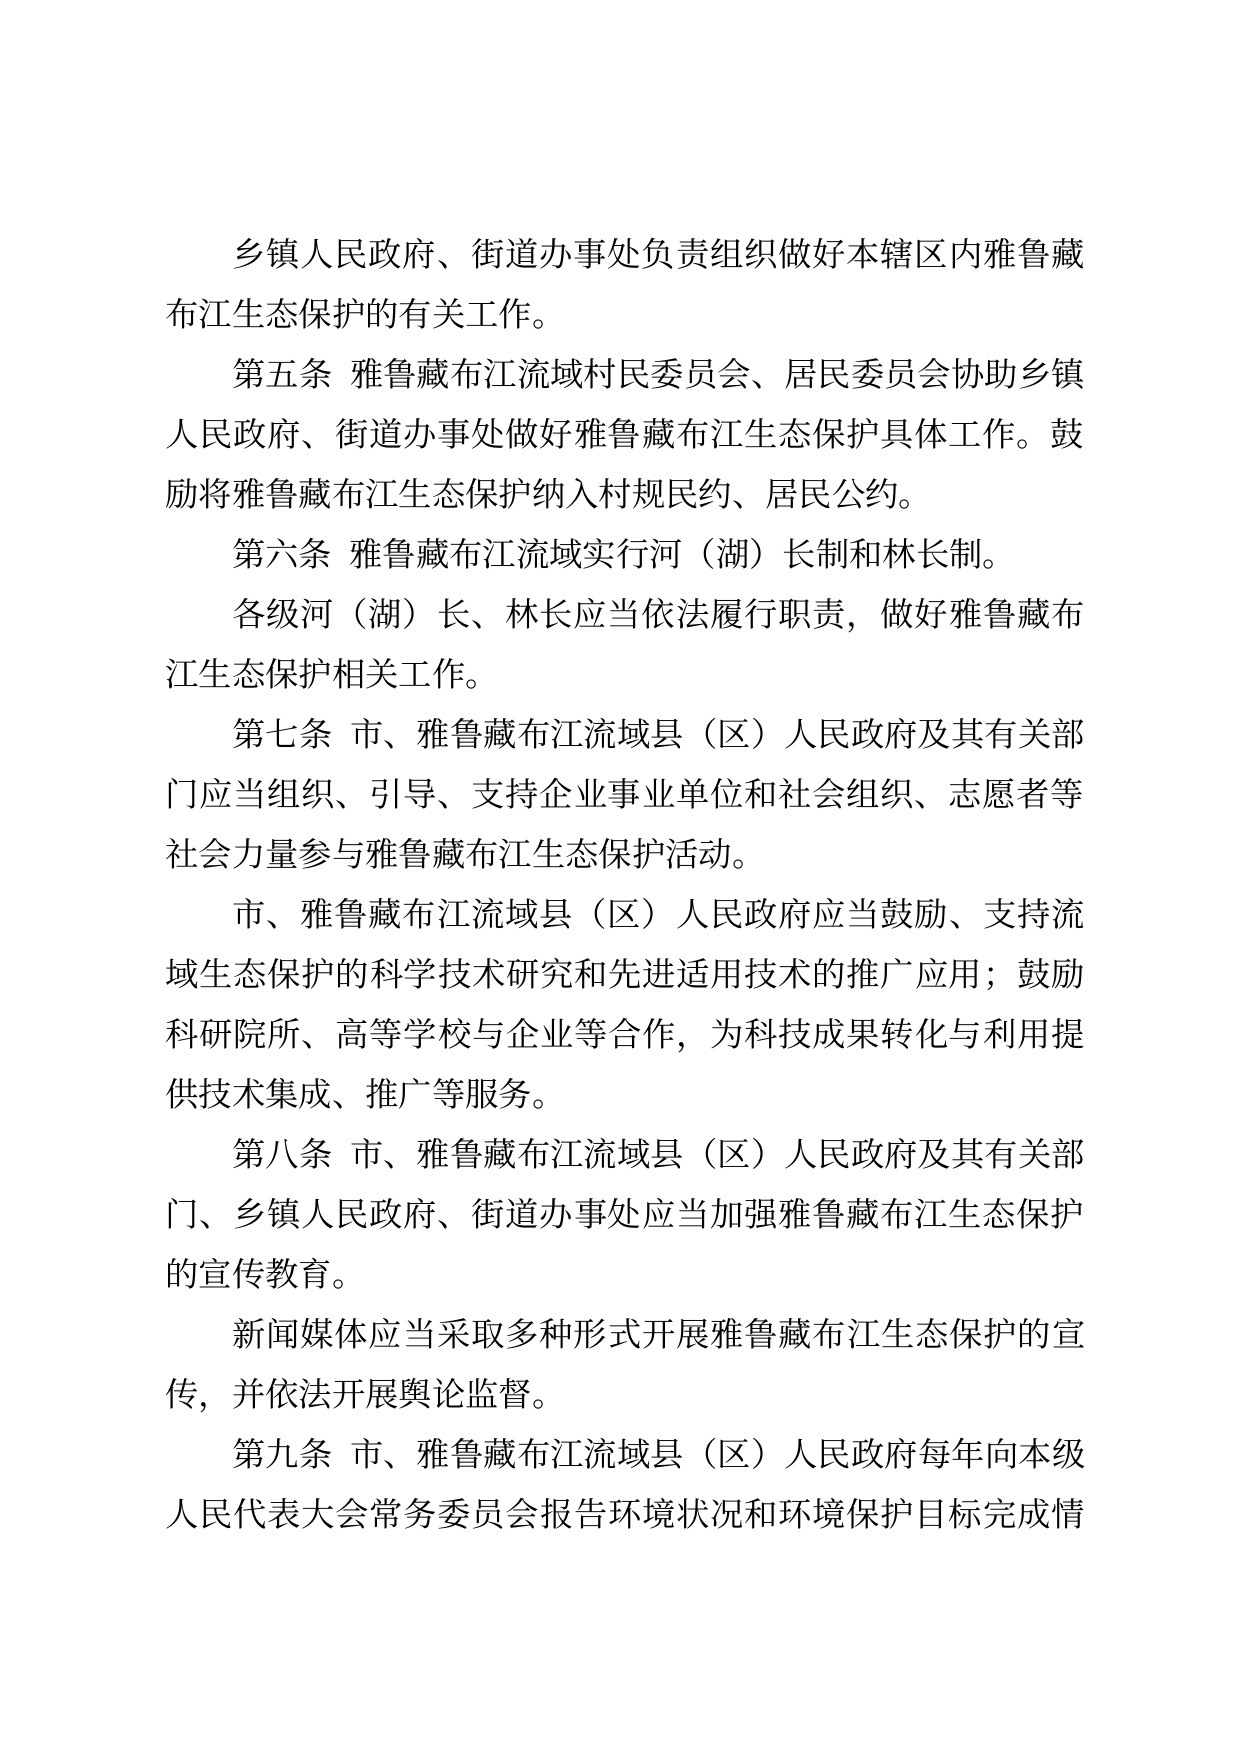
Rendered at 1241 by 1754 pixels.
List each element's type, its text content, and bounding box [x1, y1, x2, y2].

text 第五条 雅鲁藏布江流域村民委员会、居民委员会协助乡镇人民政府、街道办事处做好雅鲁藏布江生态保护具体工作。鼓励将雅鲁藏布江生态保护纳入村规民约、居民公约。 [165, 338, 1087, 518]
text 新闻媒体应当采取多种形式开展雅鲁藏布江生态保护的宣传，并依法开展舆论监督。 [165, 1298, 1087, 1418]
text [165, 1418, 1087, 1538]
text 市、雅鲁藏布江流域县（区）人民政府应当鼓励、支持流域生态保护的科学技术研究和先进适用技术的推广应用；鼓励科研院所、高等学校与企业等合作，为科技成果转化与利用提供技术集成、推广等服务。 [165, 878, 1087, 1118]
text 第六条 雅鲁藏布江流域实行河（湖）长制和林长制。 [165, 518, 1087, 578]
text 第八条 市、雅鲁藏布江流域县（区）人民政府及其有关部门、乡镇人民政府、街道办事处应当加强雅鲁藏布江生态保护的宣传教育。 [165, 1118, 1087, 1298]
text 乡镇人民政府、街道办事处负责组织做好本辖区内雅鲁藏布江生态保护的有关工作。 [165, 218, 1087, 338]
text 各级河（湖）长、林长应当依法履行职责，做好雅鲁藏布江生态保护相关工作。 [165, 578, 1087, 698]
text 第七条 市、雅鲁藏布江流域县（区）人民政府及其有关部门应当组织、引导、支持企业事业单位和社会组织、志愿者等社会力量参与雅鲁藏布江生态保护活动。 [165, 698, 1087, 878]
